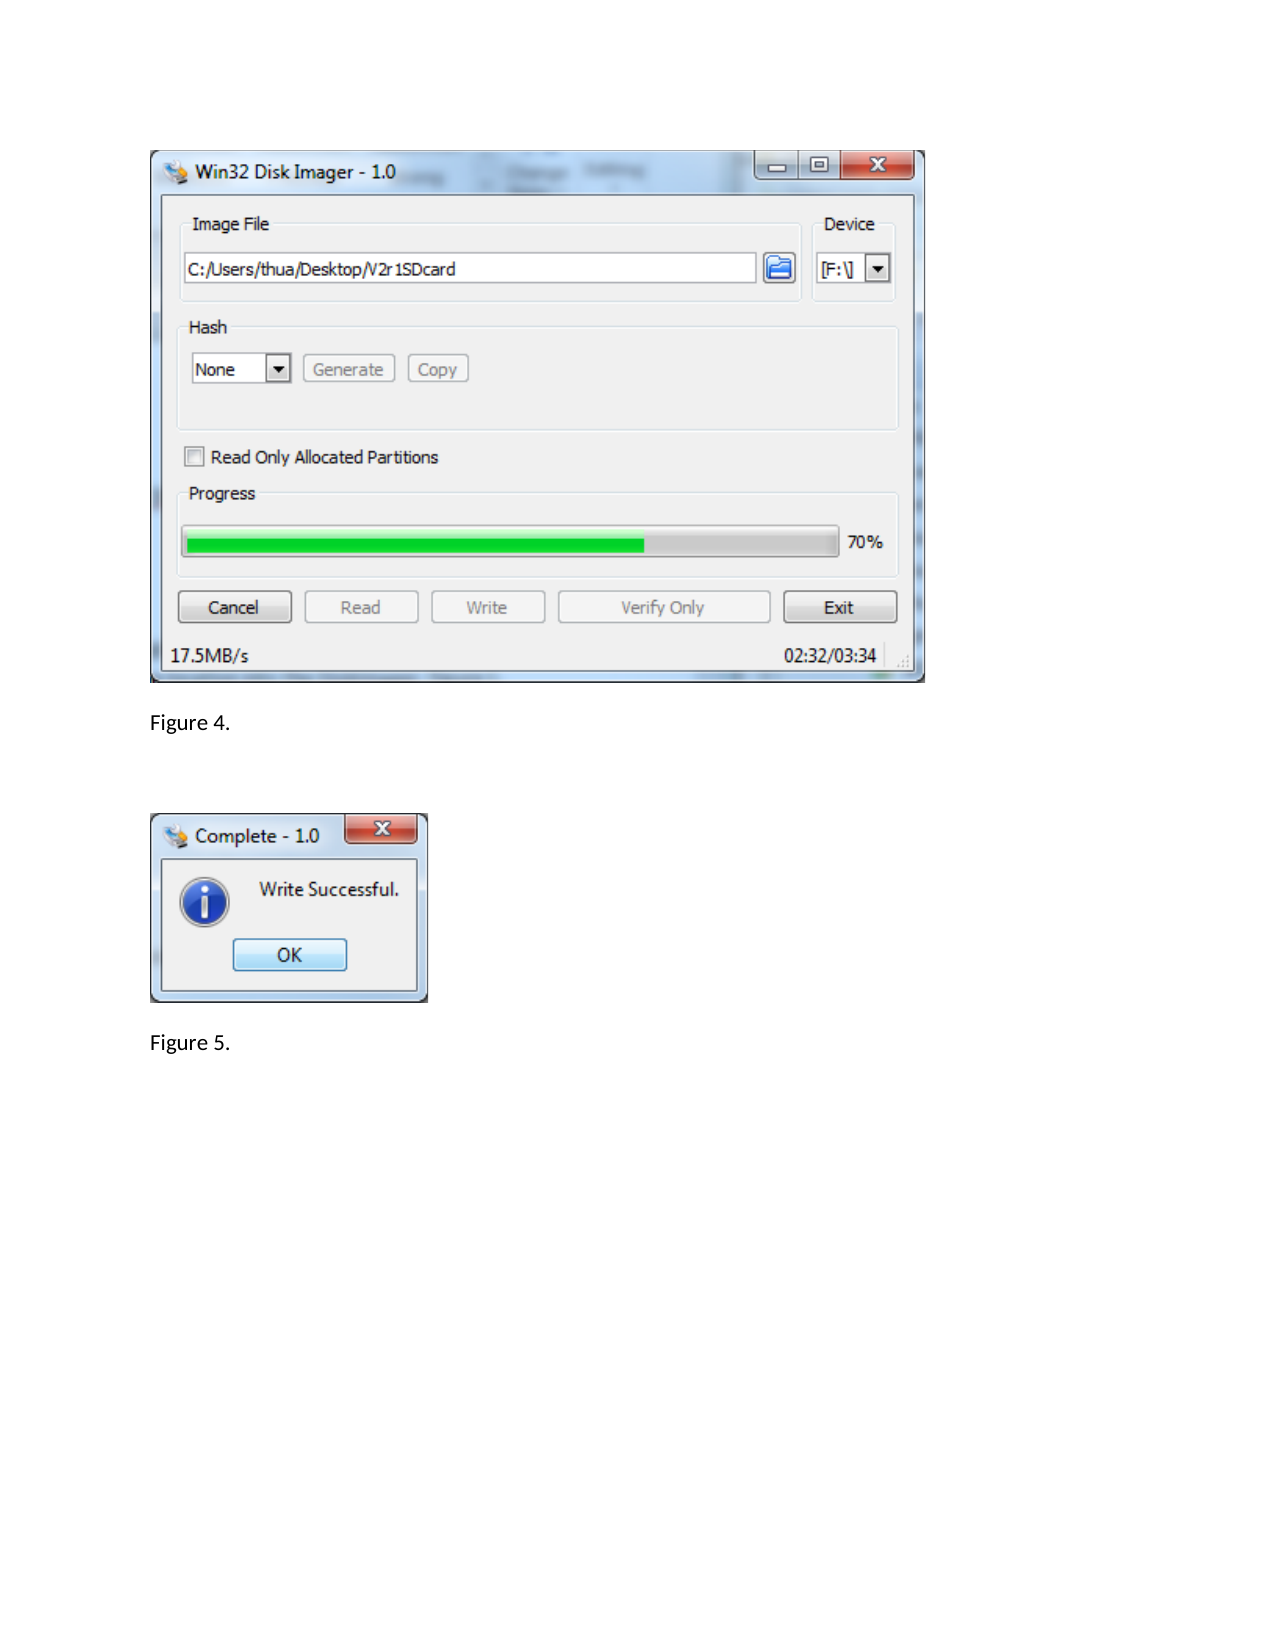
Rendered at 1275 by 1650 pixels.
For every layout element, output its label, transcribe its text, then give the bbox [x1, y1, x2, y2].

picture [150, 813, 429, 1003]
text Figure 4. [150, 708, 1125, 736]
picture [150, 150, 926, 683]
text Figure 5. [150, 1028, 1125, 1056]
